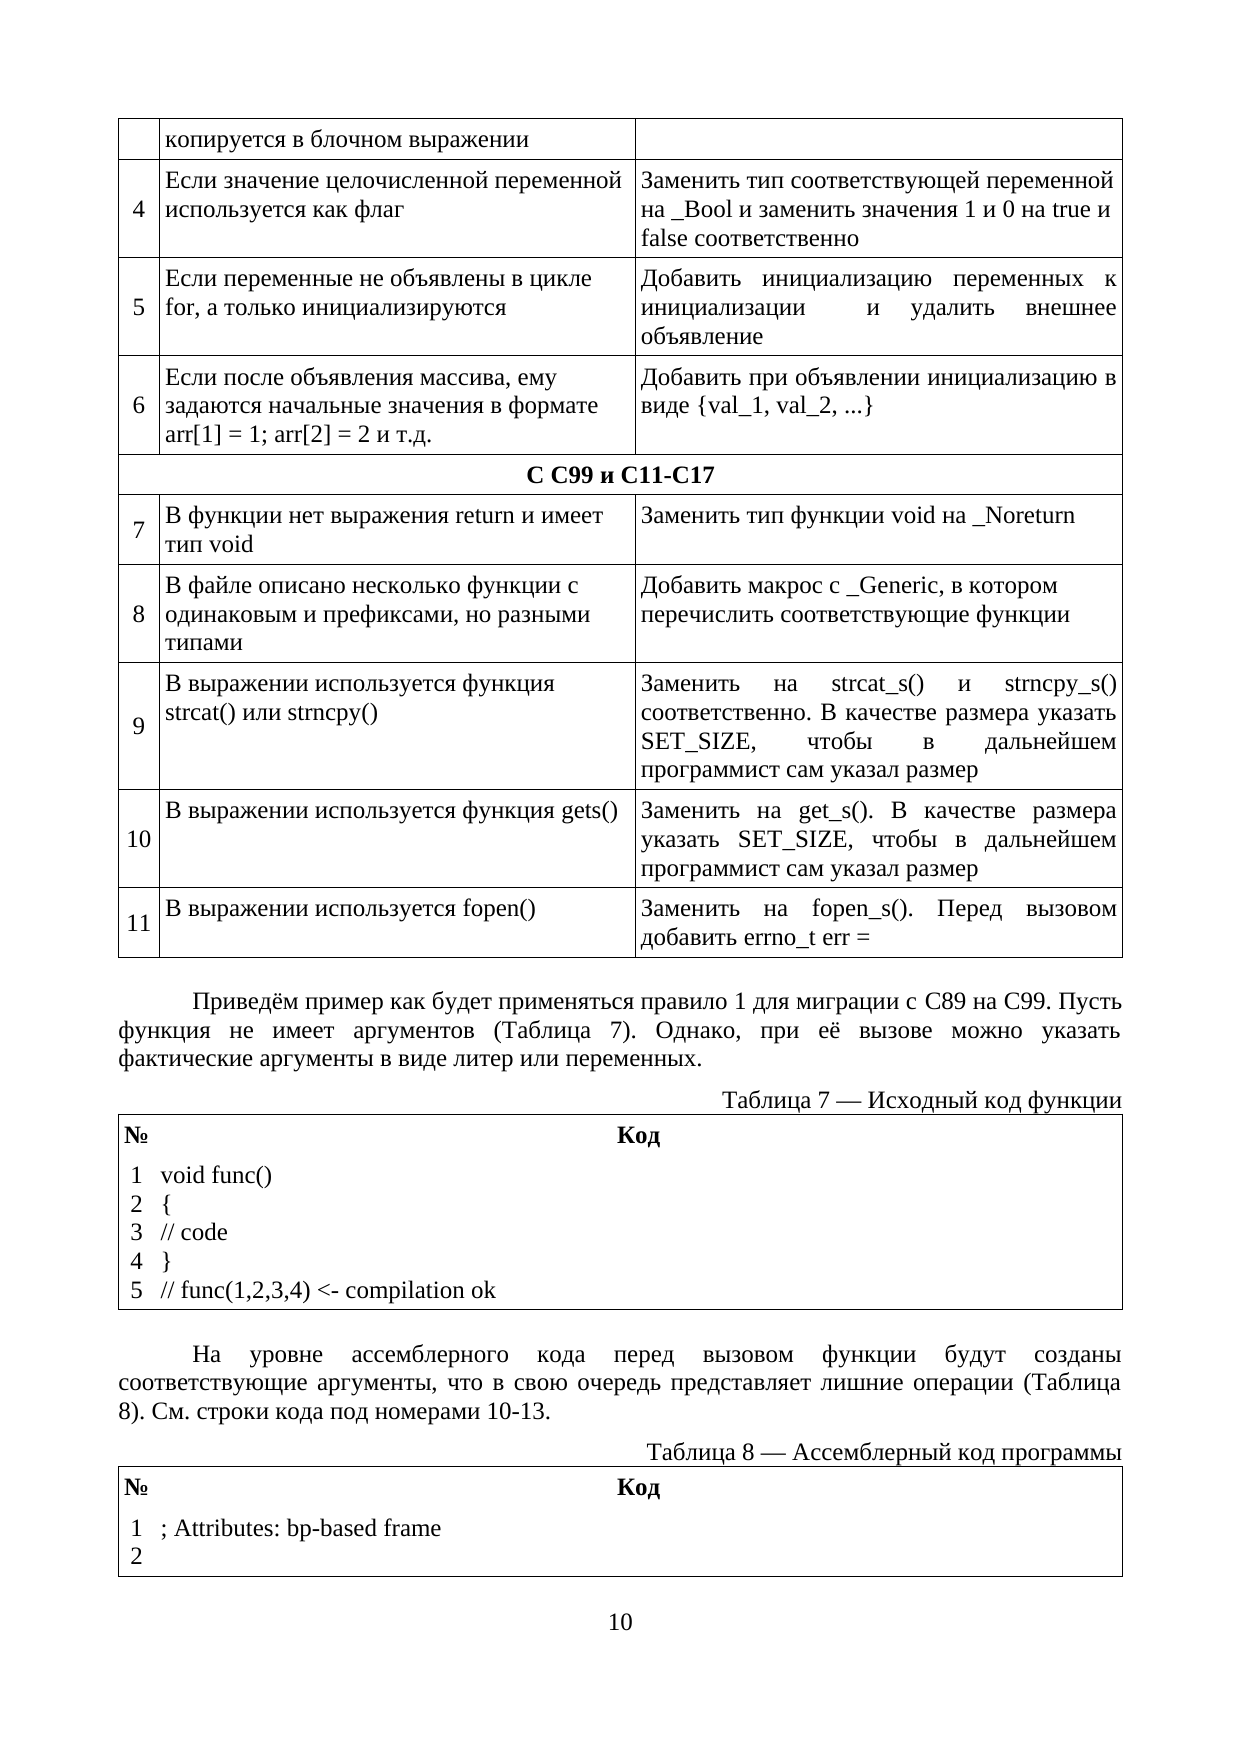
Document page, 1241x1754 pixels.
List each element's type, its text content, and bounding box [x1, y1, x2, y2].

table_cell 7 [119, 495, 159, 564]
table_cell 1 2 3 4 5 [119, 1154, 155, 1309]
table_cell В функции нет выражения return и имеет тип void [160, 495, 635, 564]
table_cell 11 [119, 888, 159, 957]
table_cell Добавить макрос с _Generic, в котором перечислить соответствующие функции [636, 565, 1122, 662]
table_cell В выражении используется функция strcat() или strncpy() [160, 663, 635, 789]
table_cell Заменить на get_s(). В качестве размера указать SET_SIZE, чтобы в дальнейшем программист сам указал размер [636, 790, 1122, 887]
table_cell Заменить на fopen_s(). Перед вызовом добавить errno_t err = [636, 888, 1122, 957]
table_cell 4 [119, 160, 159, 257]
table_cell В выражении используется fopen() [160, 888, 635, 957]
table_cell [119, 1507, 155, 1576]
table_cell В файле описано несколько функции с одинаковым и префиксами, но разными типами [160, 565, 635, 662]
table_cell void func() { // code } // func(1,2,3,4) <- compilation ok [155, 1154, 1122, 1309]
table_cell 5 [119, 258, 159, 355]
text Таблица 8 — Ассемблерный код программы [118, 1437, 1122, 1466]
table_header № [119, 1115, 155, 1154]
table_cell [160, 119, 635, 159]
table_cell 8 [119, 565, 159, 662]
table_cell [636, 119, 1122, 159]
table_cell Добавить при объявлении инициализацию в виде {val_1, val_2, ...} [636, 356, 1122, 453]
table_cell Если переменные не объявлены в цикле for, а только инициализируются [160, 258, 635, 355]
table_cell 9 [119, 663, 159, 789]
table_header № [119, 1467, 155, 1507]
table_cell Заменить на strcat_s() и strncpy_s() соответственно. В качестве размера указать SET_SIZE, чтобы в дальнейшем программист сам указал размер [636, 663, 1122, 789]
table_header Код [155, 1115, 1122, 1154]
text На уровне ассемблерного кода перед вызовом функции будут созданы соответствующие аргументы, что в свою очередь представляет лишние операции (Таблица 8). См. строки кода под номерами 10-13. [118, 1339, 1122, 1425]
table_cell 10 [119, 790, 159, 887]
text Таблица 7 — Исходный код функции [118, 1085, 1122, 1113]
table_cell С C99 и C11-C17 [119, 455, 1122, 494]
table_cell Заменить тип функции void на _Noreturn [636, 495, 1122, 564]
table_cell 6 [119, 356, 159, 453]
table_header Код [155, 1467, 1122, 1507]
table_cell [155, 1507, 1122, 1576]
table_cell В выражении используется функция gets() [160, 790, 635, 887]
table_cell 3 [119, 119, 159, 159]
table_cell Заменить тип соответствующей переменной на _Bool и заменить значения 1 и 0 на true и false соответственно [636, 160, 1122, 257]
table_cell Если после объявления массива, ему задаются начальные значения в формате arr[1] = 1; arr[2] = 2 и т.д. [160, 356, 635, 453]
text Приведём пример как будет применяться правило 1 для миграции с C89 на C99. Пусть функция не имеет аргументов (Таблица 7). Однако, при её вызове можно указать фактические аргументы в виде литер или переменных. [118, 986, 1122, 1072]
table_cell Добавить инициализацию переменных к инициализации и удалить внешнее объявление [636, 258, 1122, 355]
table_cell Если значение целочисленной переменной используется как флаг [160, 160, 635, 257]
